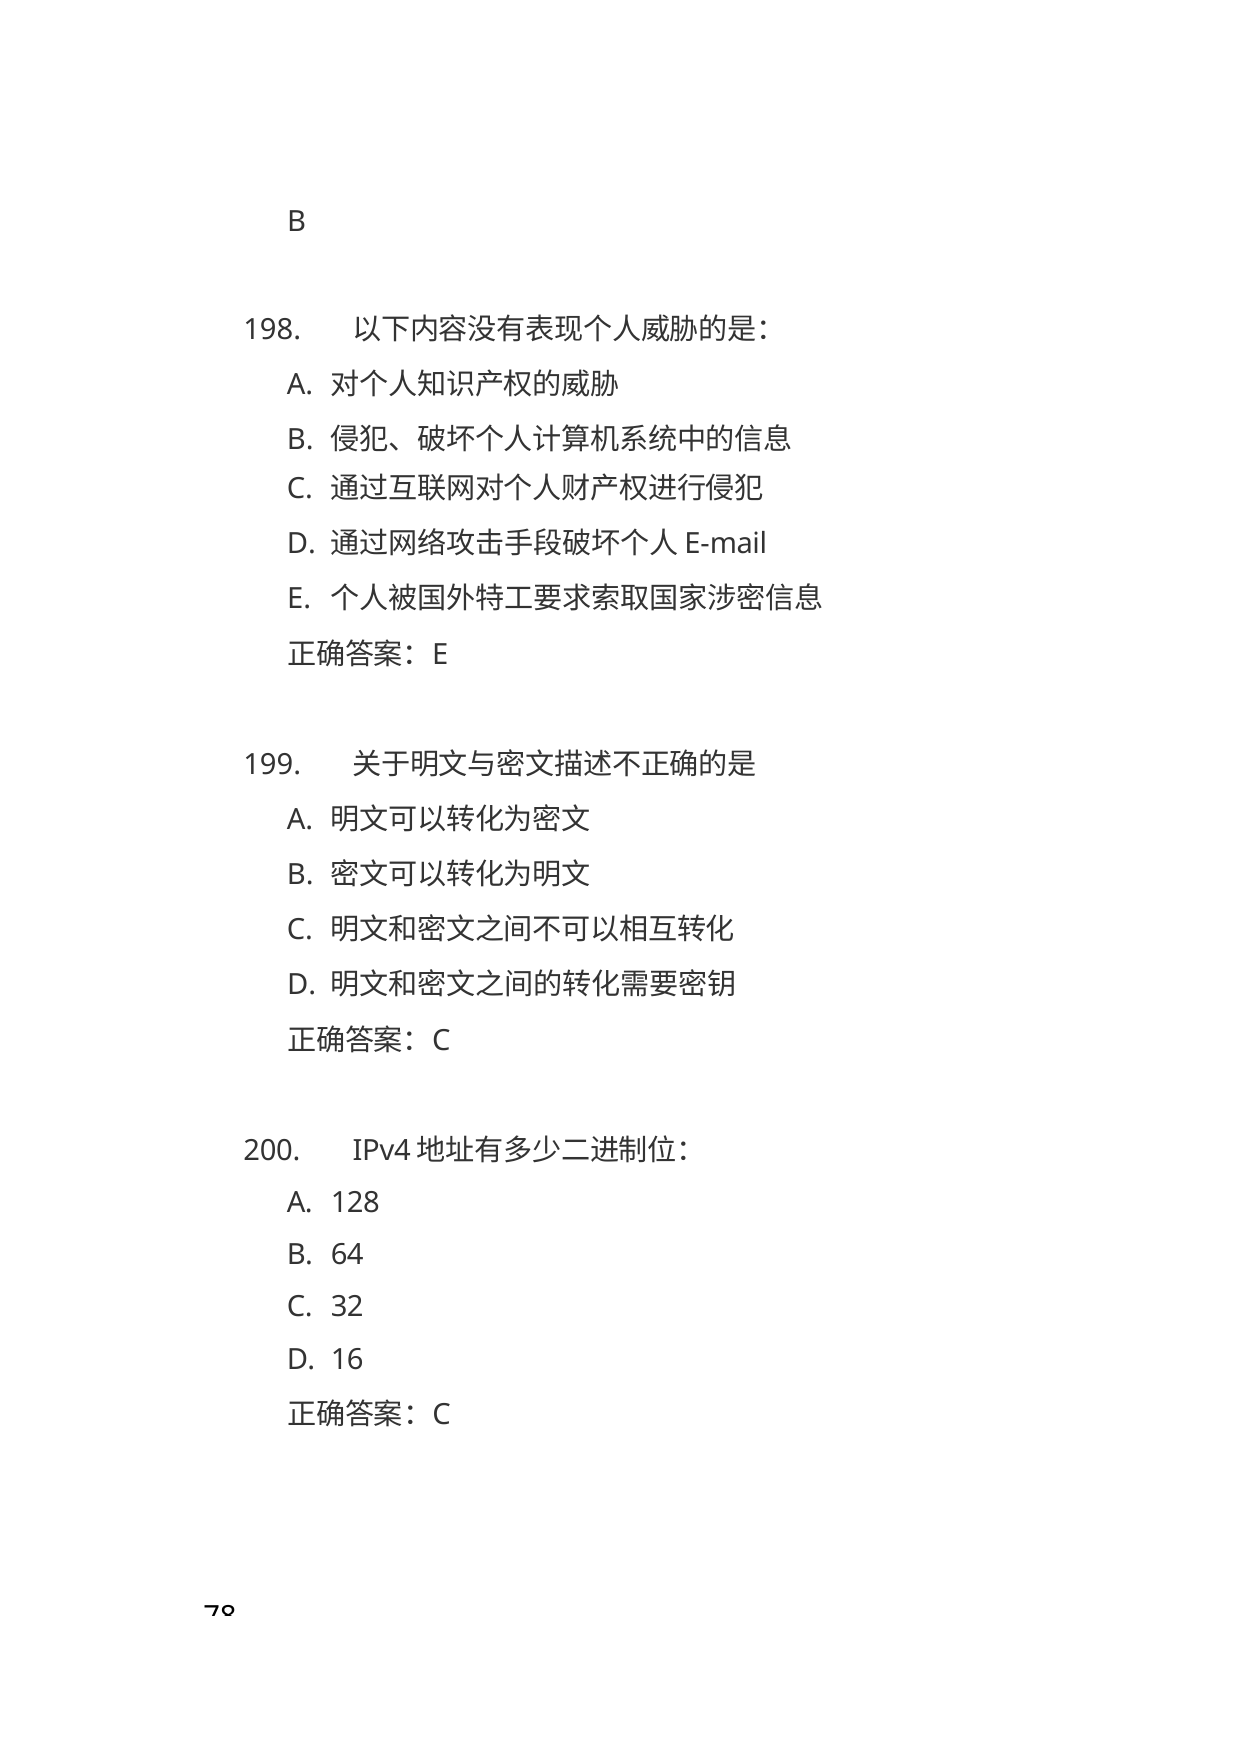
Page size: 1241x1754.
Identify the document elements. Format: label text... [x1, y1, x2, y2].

list 64 [287, 1233, 1105, 1273]
list 以下内容没有表现个人威胁的是： [243, 306, 1105, 348]
list 对个人知识产权的威胁 [287, 361, 1105, 403]
list 通过互联网对个人财产权进行侵犯 [287, 464, 1105, 507]
list 侵犯、破坏个人计算机系统中的信息 [287, 416, 1105, 458]
list 关于明文与密文描述不正确的是 [243, 740, 1105, 783]
list IPv4地址有多少二进制位： [243, 1126, 1105, 1168]
list 16 [287, 1338, 1105, 1378]
text 正确答案：C [287, 1390, 1105, 1433]
list 个人被国外特工要求索取国家涉密信息正确答案：E [287, 575, 826, 673]
list 明文和密文之间的转化需要密钥正确答案：C [287, 960, 739, 1059]
list 明文可以转化为密文 [287, 795, 1105, 838]
list 32 [287, 1286, 1105, 1325]
list 128 [287, 1181, 1105, 1221]
list 通过网络攻击手段破坏个人E-mail [287, 519, 1105, 562]
list 密文可以转化为明文 [287, 850, 1105, 893]
list 个人威胁正确答案：B [287, 200, 448, 240]
list 明文和密文之间不可以相互转化 [287, 905, 1105, 948]
